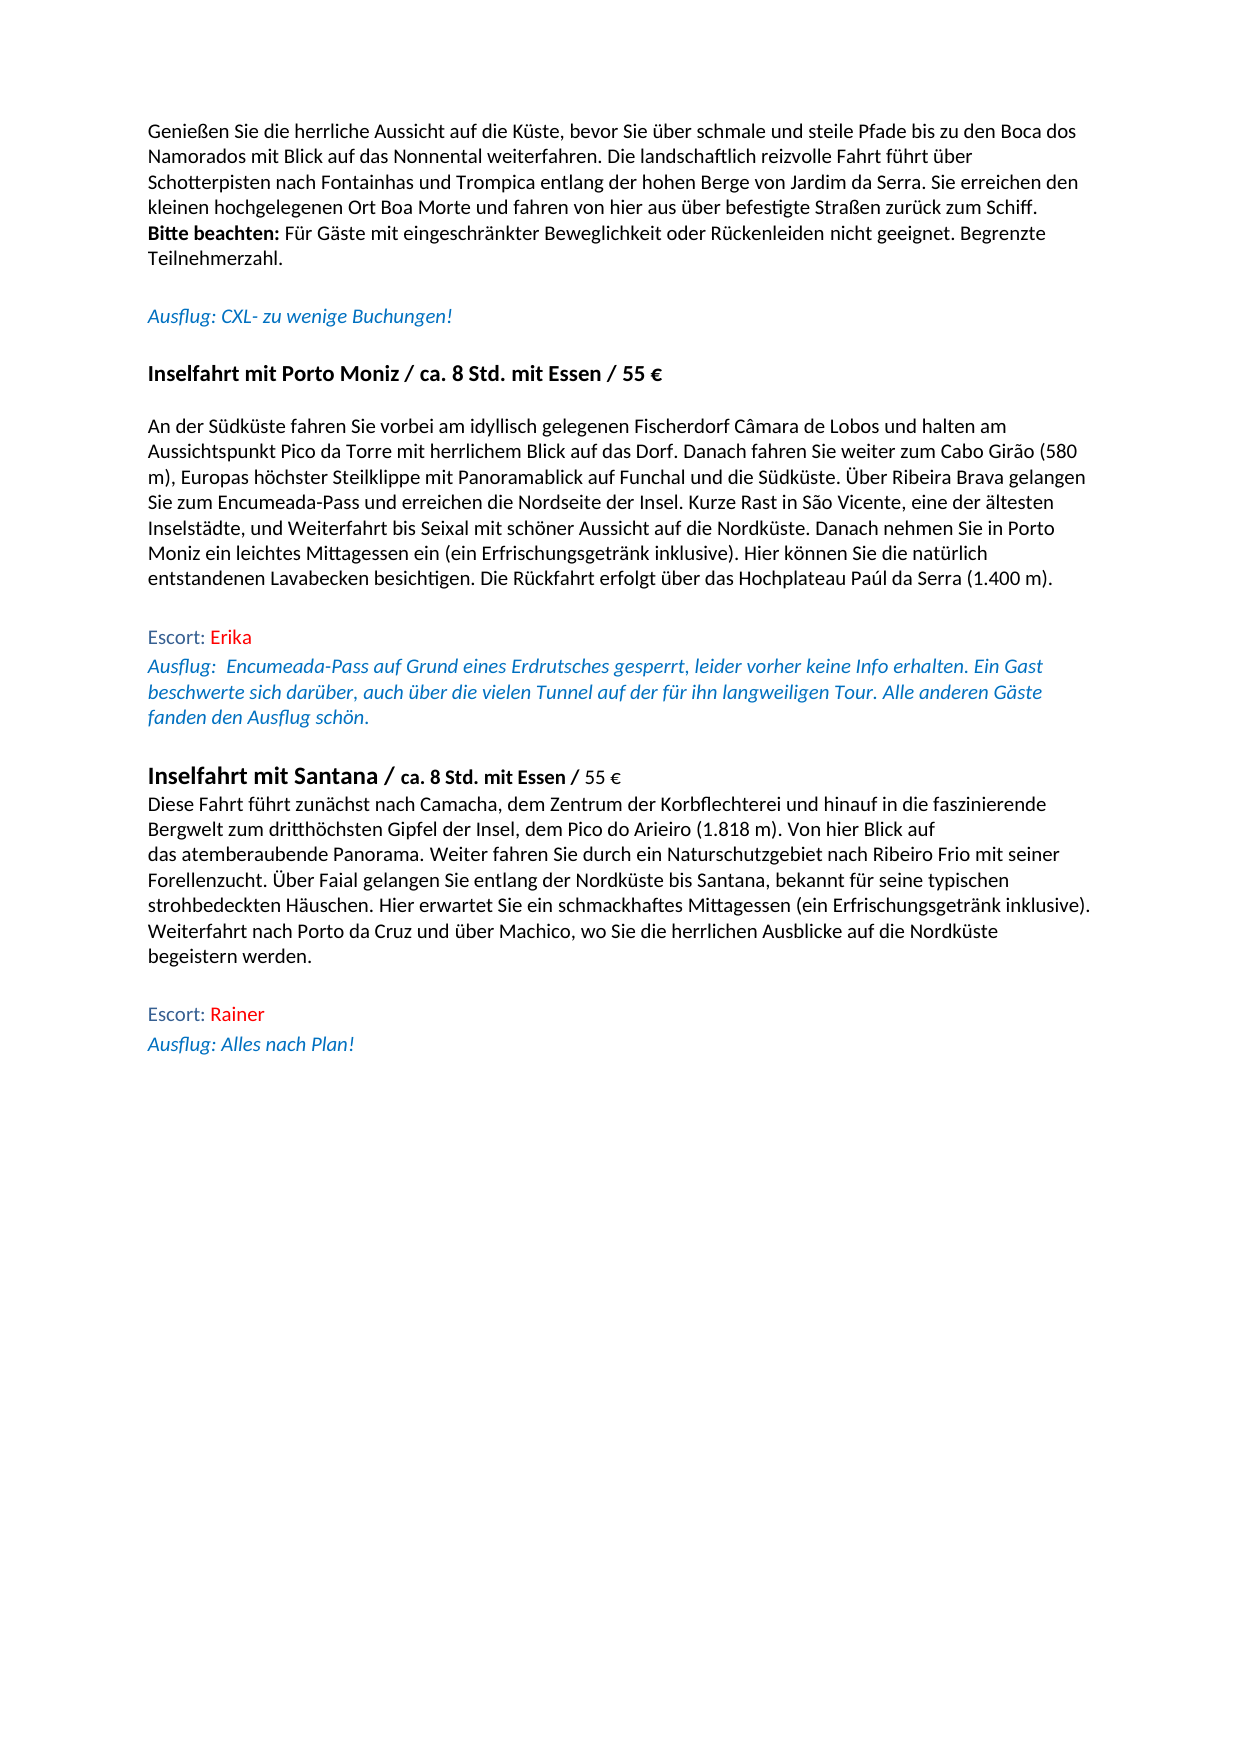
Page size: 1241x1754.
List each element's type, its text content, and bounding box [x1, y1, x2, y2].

subtitle Ausflug: Encumeada-Pass auf Grund eines Erdrutsches gesperrt, leider vorher keine Info erhalten. Ein Gast beschwerte sich darüber, auch über die vielen Tunnel auf der für ihn langweiligen Tour. Alle anderen Gäste fanden den Ausflug schön. [148, 653, 1093, 730]
text Inselfahrt mit Porto Moniz / ca. 8 Std. mit Essen / 55 € [148, 359, 1093, 388]
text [148, 118, 1093, 299]
text An der Südküste fahren Sie vorbei am idyllisch gelegenen Fischerdorf Câmara de Lobos und halten am Aussichtspunkt Pico da Torre mit herrlichem Blick auf das Dorf. Danach fahren Sie weiter zum Cabo Girão (580 m), Europas höchster Steilklippe mit Panoramablick auf Funchal und die Südküste. Über Ribeira Brava gelangen Sie zum Encumeada-Pass und erreichen die Nordseite der Insel. Kurze Rast in São Vicente, eine der ältesten Inselstädte, und Weiterfahrt bis Seixal mit schöner Aussicht auf die Nordküste. Danach nehmen Sie in Porto Moniz ein leichtes Mittagessen ein (ein Erfrischungsgetränk inklusive). Hier können Sie die natürlich entstandenen Lavabecken besichtigen. Die Rückfahrt erfolgt über das Hochplateau Paúl da Serra (1.400 m). [148, 388, 1093, 620]
subtitle Escort: Erika [148, 624, 1093, 649]
subtitle Escort: Rainer [148, 1002, 1093, 1027]
subtitle Ausflug: Alles nach Plan! [148, 1031, 1093, 1057]
subtitle Ausflug: CXL- zu wenige Buchungen! [148, 304, 1093, 329]
text Inselfahrt mit Santana / ca. 8 Std. mit Essen / 55 € Diese Fahrt führt zunächst nach Camacha, dem Zentrum der Korbflechterei und hinauf in die faszinierende Bergwelt zum dritthöchsten Gipfel der Insel, dem Pico do Arieiro (1.818 m). Von hier Blick auf das atemberaubende Panorama. Weiter fahren Sie durch ein Naturschutzgebiet nach Ribeiro Frio mit seiner Forellenzucht. Über Faial gelangen Sie entlang der Nordküste bis Santana, bekannt für seine typischen strohbedeckten Häuschen. Hier erwartet Sie ein schmackhaftes Mittagessen (ein Erfrischungsgetränk inklusive). Weiterfahrt nach Porto da Cruz und über Machico, wo Sie die herrlichen Ausblicke auf die Nordküste begeistern werden. [148, 760, 1093, 997]
